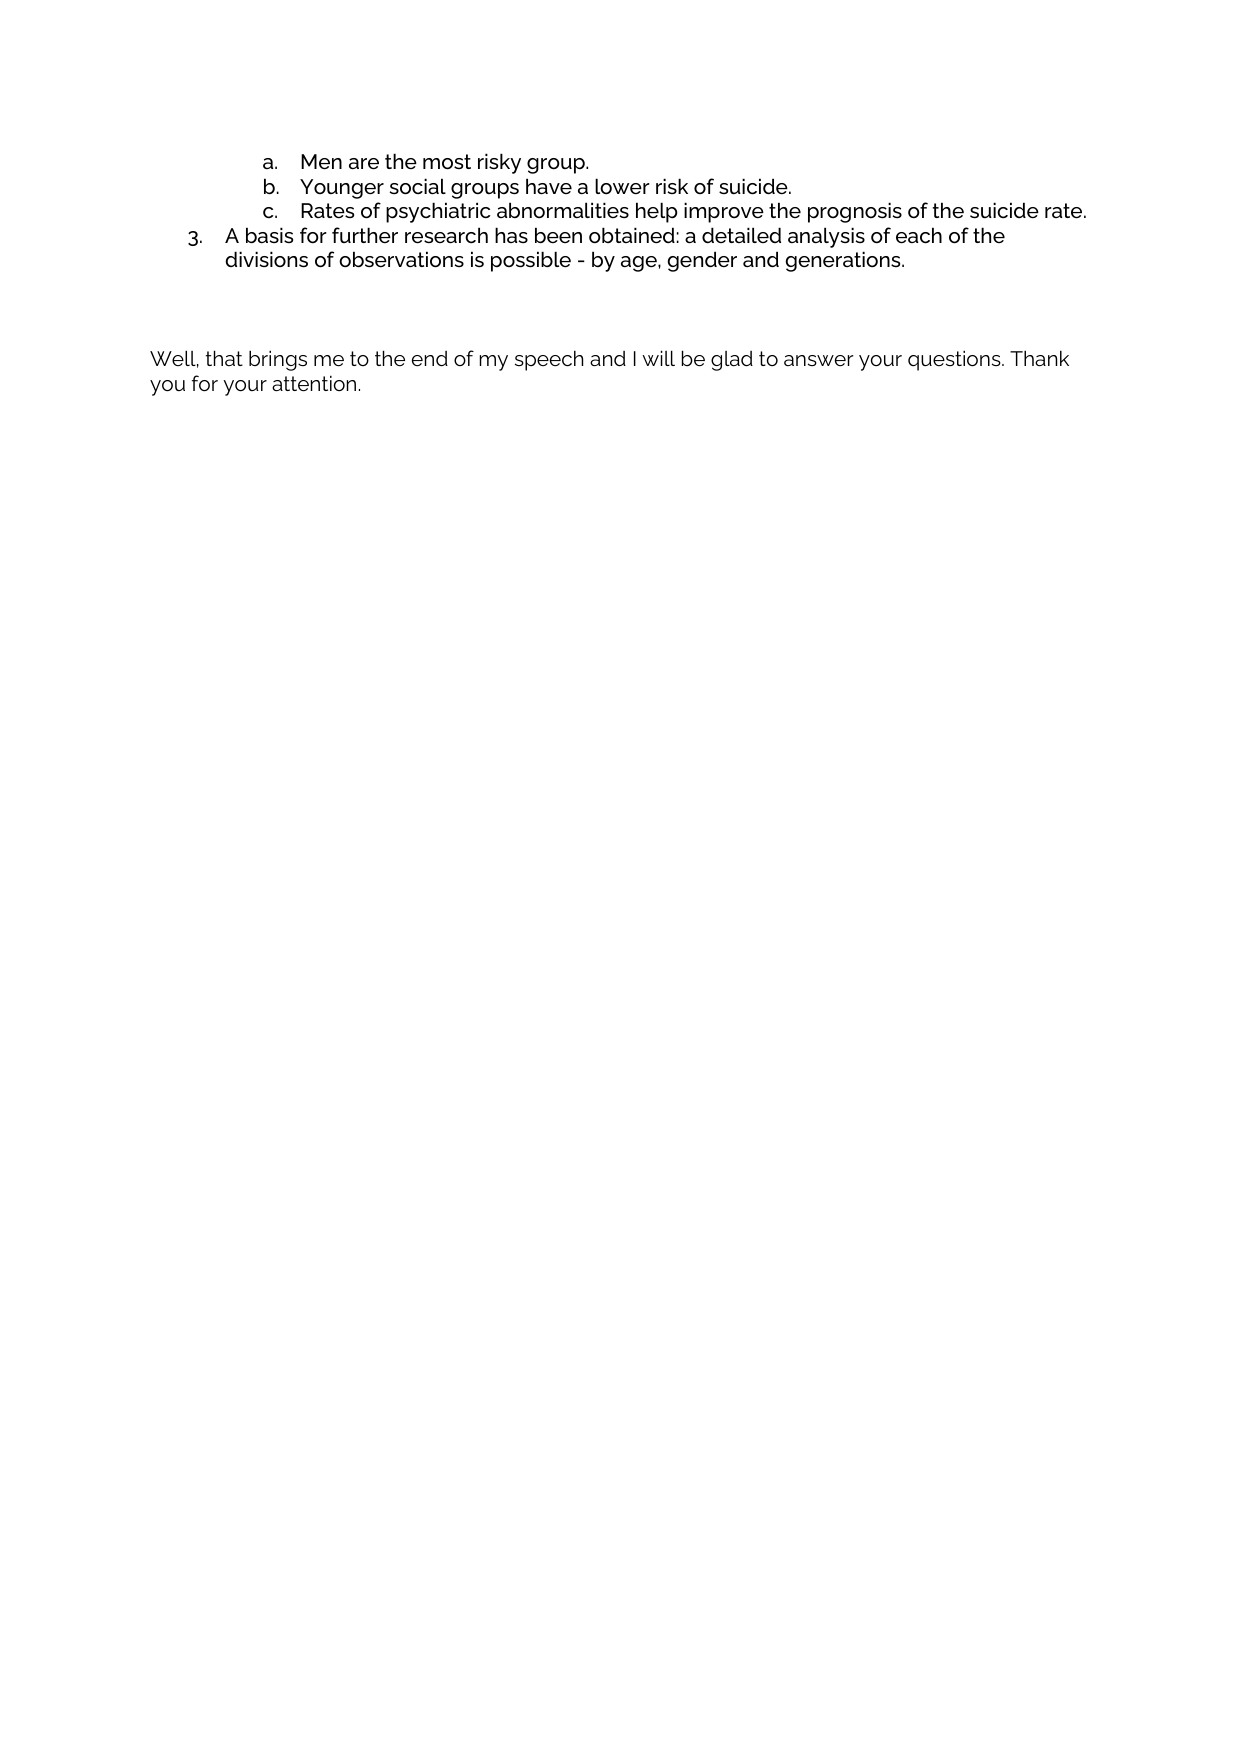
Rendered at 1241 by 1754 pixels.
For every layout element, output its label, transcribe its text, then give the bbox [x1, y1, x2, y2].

list Men are the most risky group. [262, 150, 1090, 174]
list Younger social groups have a lower risk of suicide. [262, 174, 1090, 199]
list Rates of psychiatric abnormalities help improve the prognosis of the suicide rate. [262, 199, 1090, 223]
list A basis for further research has been obtained: a detailed analysis of each of the divisions of observations is possible - by age, gender and generations. [187, 223, 1090, 272]
text Well, that brings me to the end of my speech and I will be glad to answer your questions. Thank you for your attention. [150, 347, 1090, 396]
